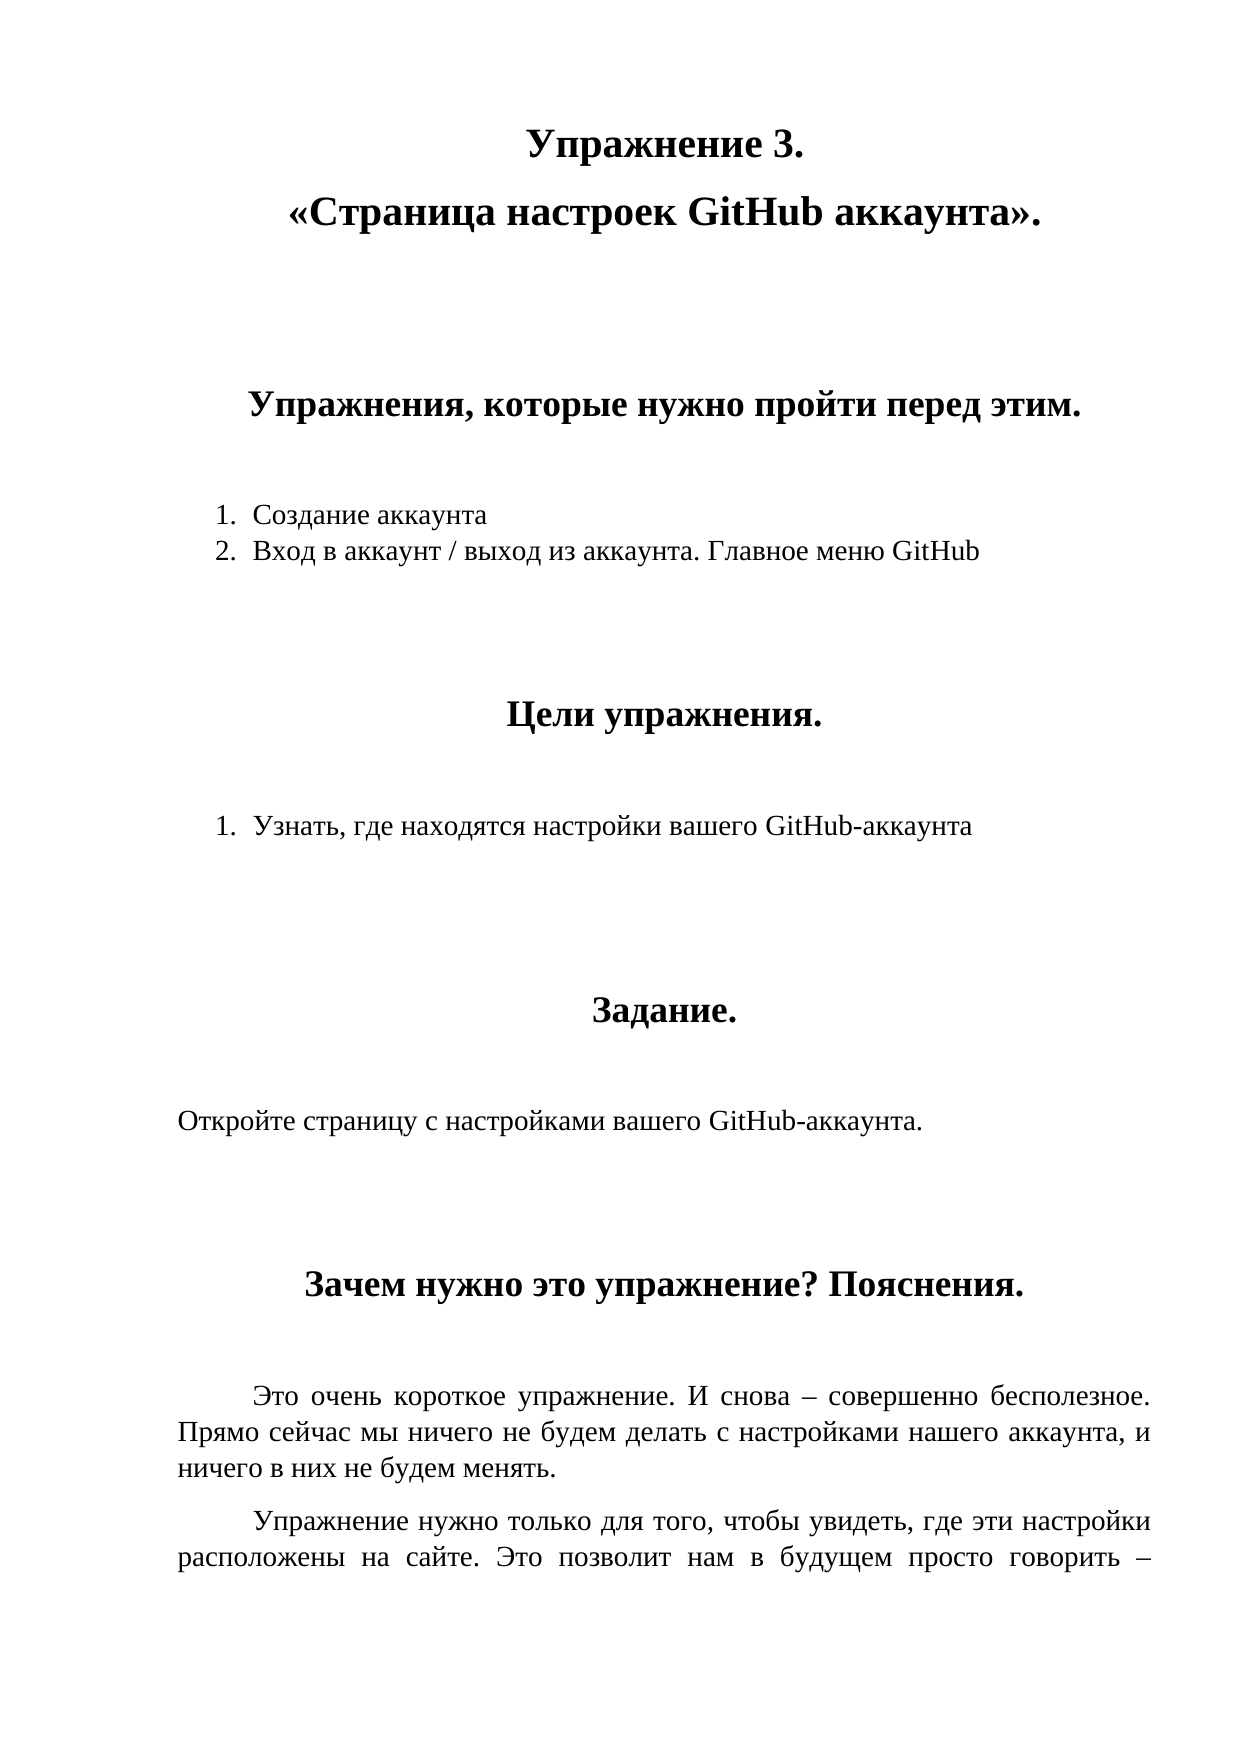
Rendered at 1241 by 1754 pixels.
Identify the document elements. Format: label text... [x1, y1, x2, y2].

text Цели упражнения. [177, 692, 1152, 735]
text Упражнение 3. [177, 118, 1152, 166]
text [177, 1503, 1152, 1572]
list Вход в аккаунт / выход из аккаунта. Главное меню GitHub [215, 533, 1152, 567]
text Откройте страницу с настройками вашего GitHub-аккаунта. [177, 1103, 1152, 1137]
text Упражнения, которые нужно пройти перед этим. [177, 381, 1152, 424]
text Задание. [177, 987, 1152, 1030]
text «Страница настроек GitHub аккаунта». [177, 186, 1152, 234]
text Зачем нужно это упражнение? Пояснения. [177, 1262, 1152, 1305]
list Создание аккаунта [215, 497, 1152, 531]
text Это очень короткое упражнение. И снова – совершенно бесполезное. Прямо сейчас мы ничего не будем делать с настройками нашего аккаунта, и ничего в них не будем менять. [177, 1378, 1152, 1483]
list Узнать, где находятся настройки вашего GitHub-аккаунта [215, 808, 1152, 841]
